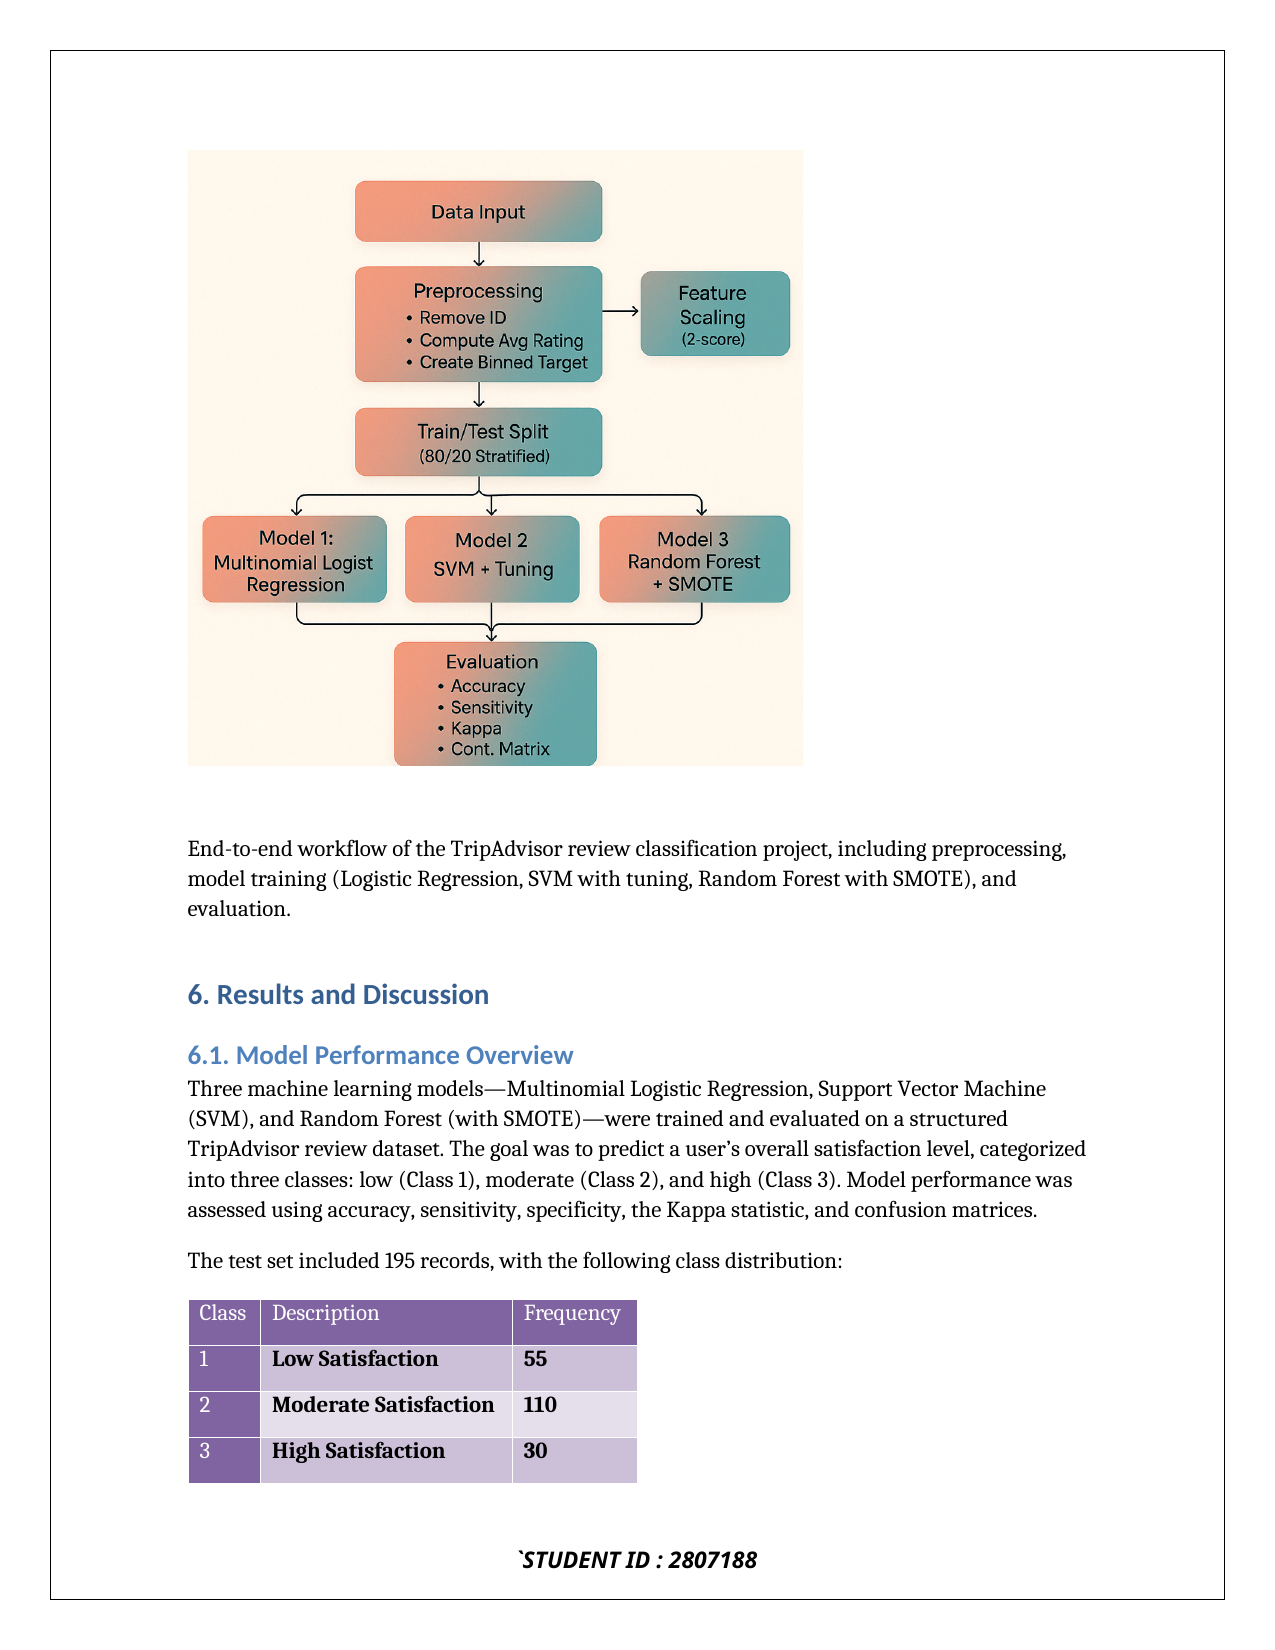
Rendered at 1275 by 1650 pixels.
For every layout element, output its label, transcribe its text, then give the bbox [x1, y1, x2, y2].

text Three machine learning models—Multinomial Logistic Regression, Support Vector Machine (SVM), and Random Forest (with SMOTE)—were trained and evaluated on a structured TripAdvisor review dataset. The goal was to predict a user’s overall satisfaction level, categorized into three classes: low (Class 1), moderate (Class 2), and high (Class 3). Model performance was assessed using accuracy, sensitivity, specificity, the Kappa statistic, and confusion matrices. [187, 1076, 1087, 1223]
text End-to-end workflow of the TripAdvisor review classification project, including preprocessing, model training (Logistic Regression, SVM with tuning, Random Forest with SMOTE), and evaluation. [187, 835, 1087, 922]
table_cell 2 [189, 1392, 260, 1437]
table_cell 1 [189, 1346, 260, 1391]
table_cell 110 [513, 1392, 637, 1437]
table_cell High Satisfaction [261, 1438, 512, 1483]
table_header Frequency [513, 1300, 637, 1345]
table_cell Moderate Satisfaction [261, 1392, 512, 1437]
picture [187, 150, 804, 766]
table_header Class [189, 1300, 260, 1345]
table_cell 30 [513, 1438, 637, 1483]
subtitle 6. Results and Discussion [187, 976, 1087, 1012]
text The test set included 195 records, with the following class distribution: [187, 1248, 1087, 1274]
subtitle 6.1. Model Performance Overview [187, 1038, 1087, 1071]
table_cell Low Satisfaction [261, 1346, 512, 1391]
table_cell 3 [189, 1438, 260, 1483]
table_header Description [261, 1300, 512, 1345]
table_cell 55 [513, 1346, 637, 1391]
